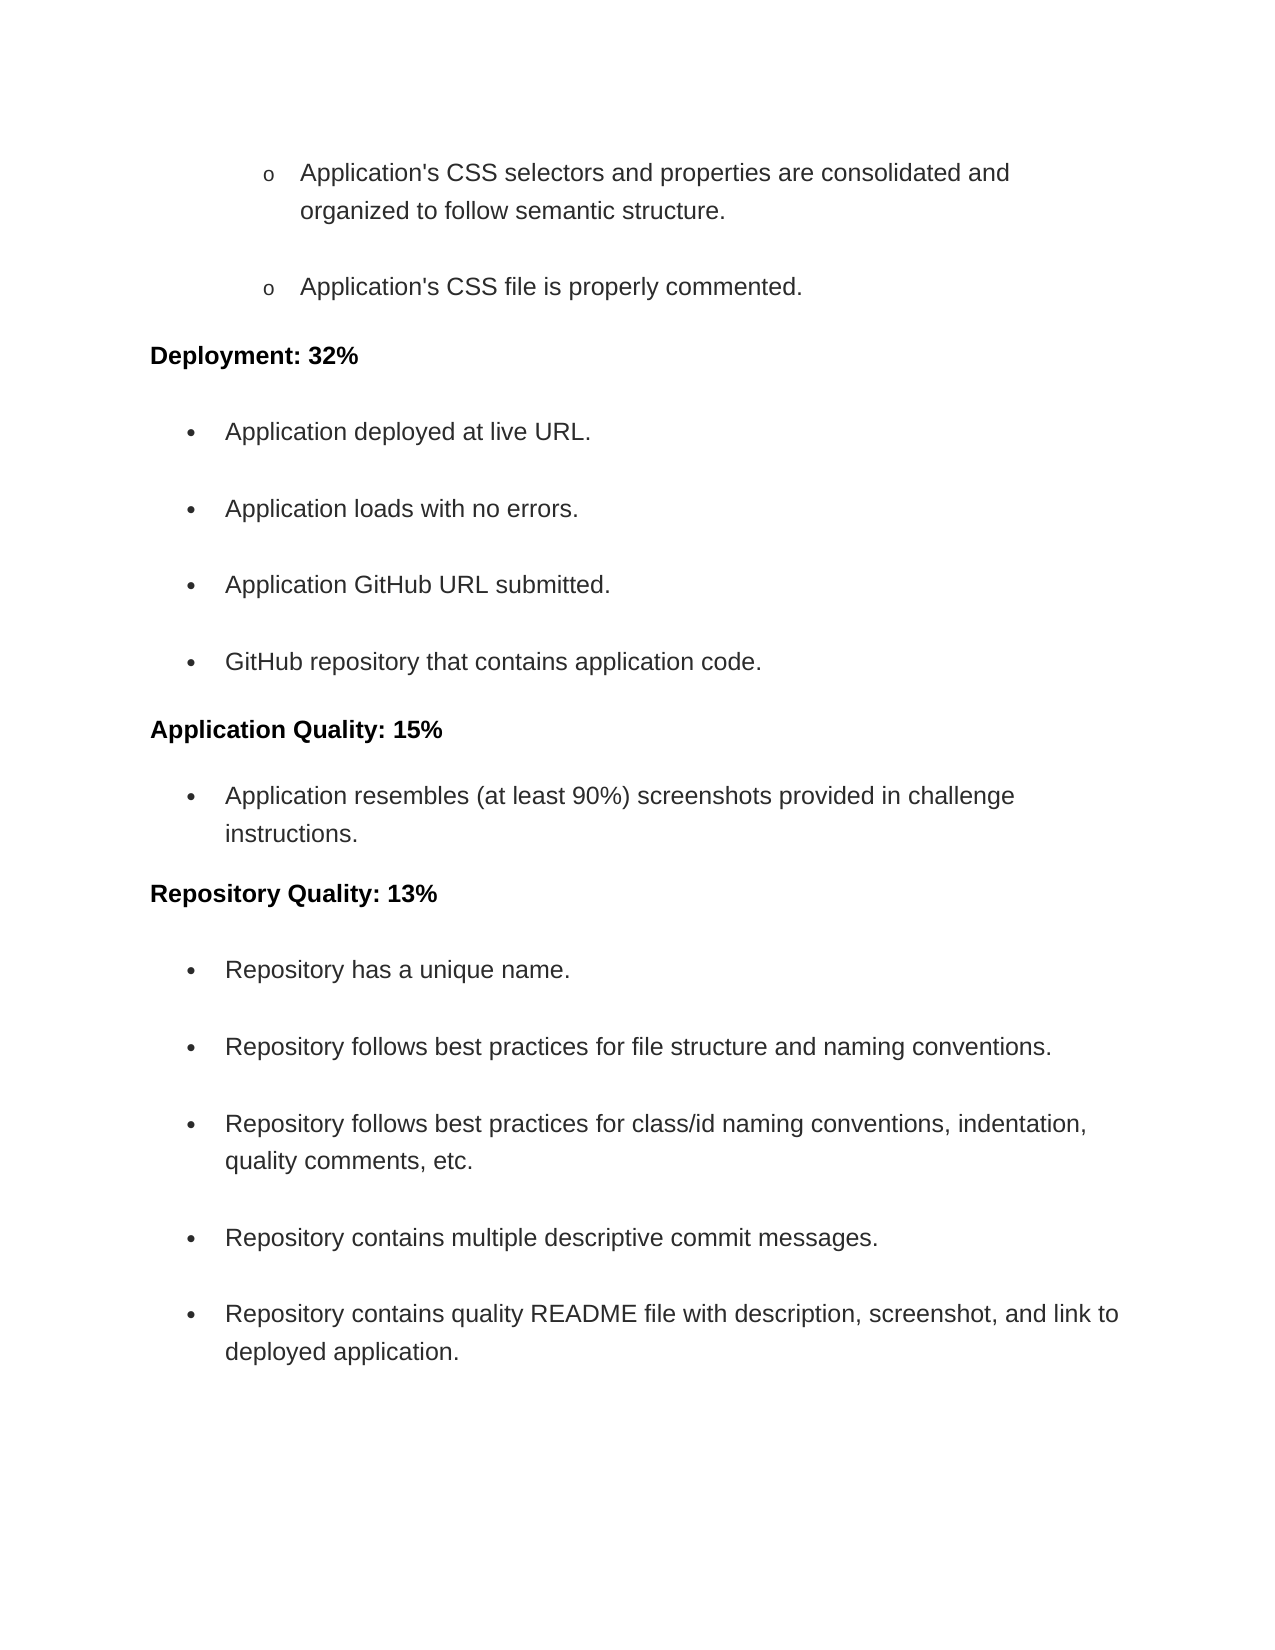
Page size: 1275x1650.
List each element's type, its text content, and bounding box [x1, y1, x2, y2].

list Application resembles (at least 90%) screenshots provided in challenge instructions. [187, 773, 1125, 848]
list Repository contains multiple descriptive commit messages. [187, 1214, 1125, 1251]
list Repository has a unique name. [187, 947, 1125, 984]
text Deployment: 32% [150, 341, 1125, 369]
list Application's CSS selectors and properties are consolidated and organized to follow semantic structure. [262, 150, 1125, 225]
text Repository Quality: 13% [150, 879, 1125, 908]
list GitHub repository that contains application code. [187, 638, 1125, 676]
list Repository contains quality README file with description, screenshot, and link to deployed application. [187, 1290, 1125, 1365]
list Repository follows best practices for class/id naming conventions, indentation, quality comments, etc. [187, 1100, 1125, 1175]
list Application GitHub URL submitted. [187, 562, 1125, 599]
text Application Quality: 15% [150, 715, 1125, 743]
list Repository follows best practices for file structure and naming conventions. [187, 1023, 1125, 1061]
list Application's CSS file is properly commented. [262, 264, 1125, 302]
list Application deployed at live URL. [187, 408, 1125, 446]
list Application loads with no errors. [187, 485, 1125, 522]
